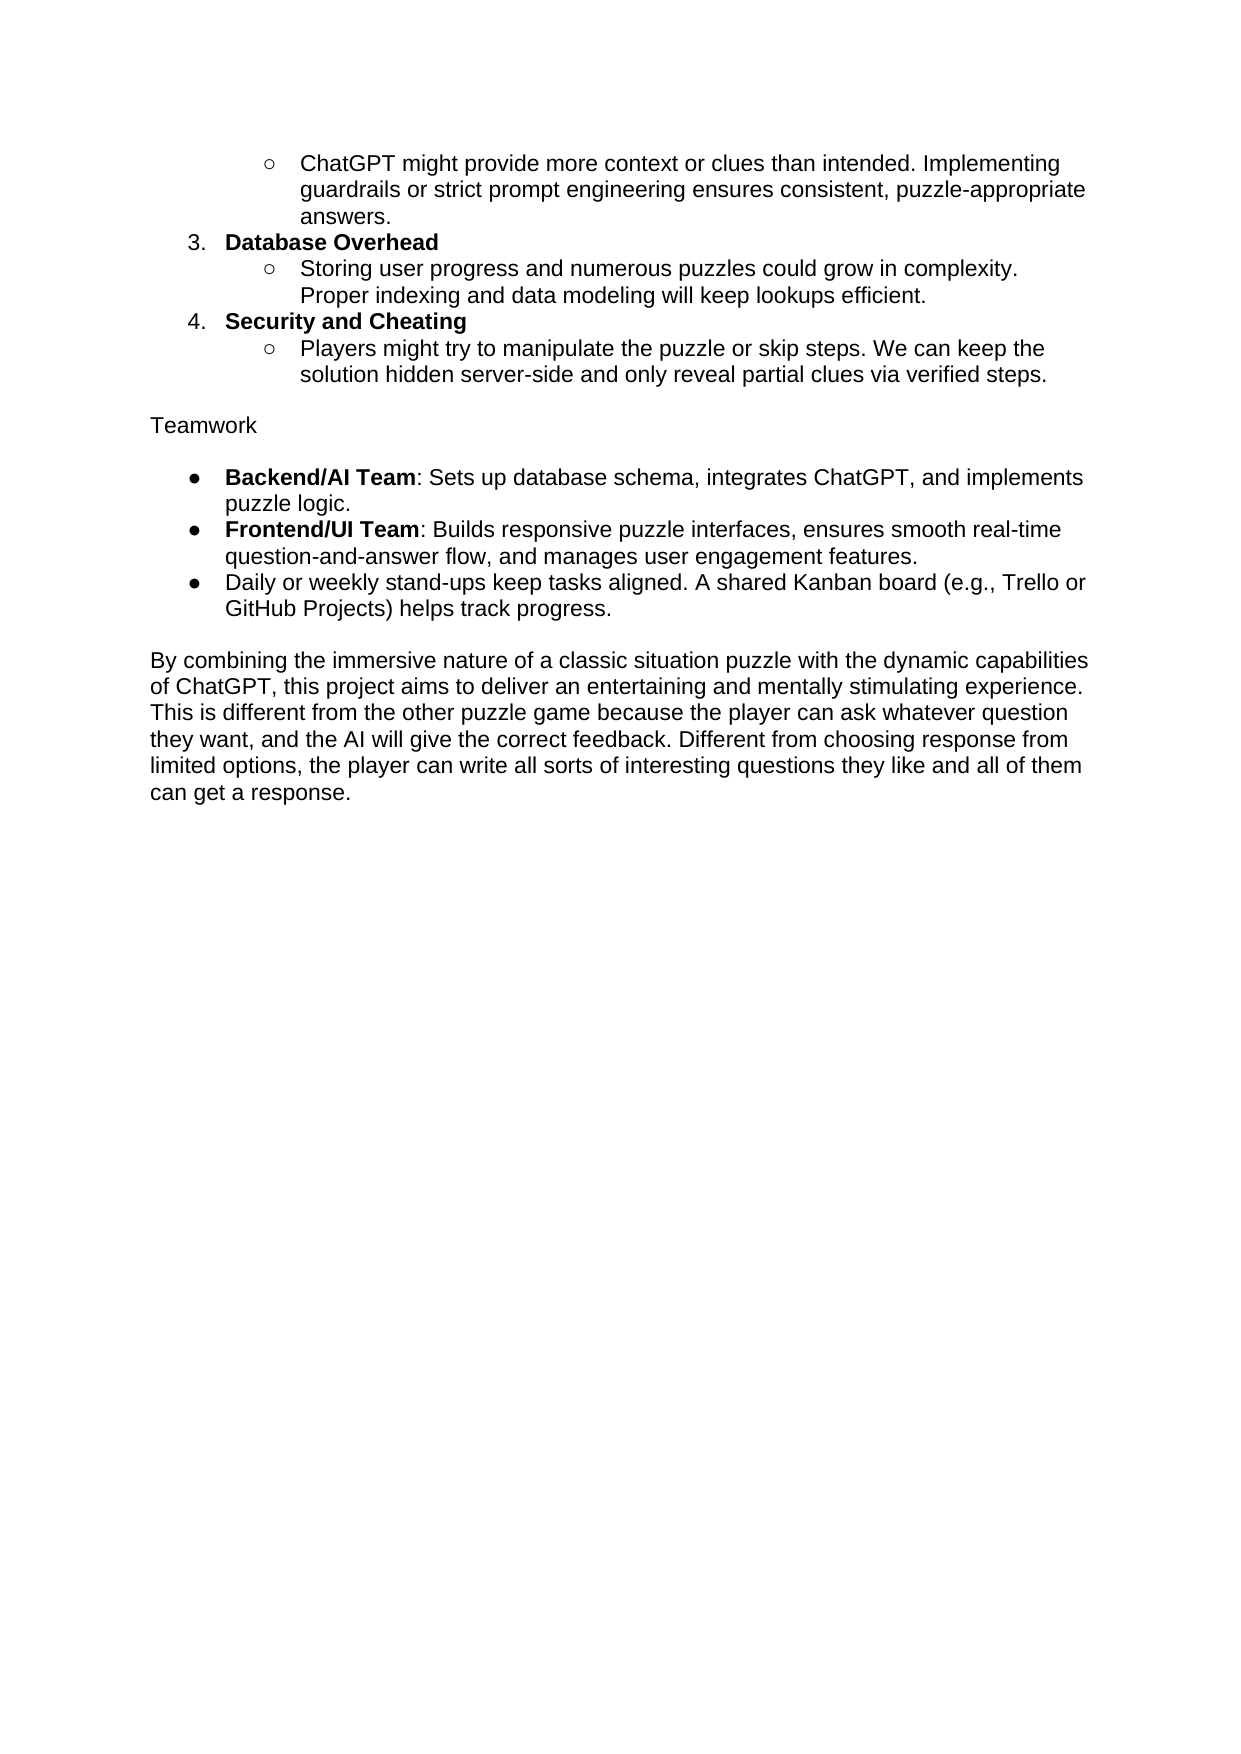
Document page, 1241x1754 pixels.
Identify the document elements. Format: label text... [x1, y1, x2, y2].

list Security and Cheating [187, 308, 1090, 334]
list Daily or weekly stand-ups keep tasks aligned. A shared Kanban board (e.g., Trello or GitHub Projects) helps track progress. [187, 569, 1090, 622]
list Players might try to manipulate the puzzle or skip steps. We can keep the solution hidden server-side and only reveal partial clues via verified steps. [262, 334, 1090, 387]
text By combining the immersive nature of a classic situation puzzle with the dynamic capabilities of ChatGPT, this project aims to deliver an entertaining and mentally stimulating experience. This is different from the other puzzle game because the player can ask whatever question they want, and the AI will give the correct feedback. Different from choosing response from limited options, the player can write all sorts of interesting questions they like and all of them can get a response. [150, 647, 1090, 805]
text Teamwork [150, 412, 1090, 438]
list Backend/AI Team: Sets up database schema, integrates ChatGPT, and implements puzzle logic. [187, 463, 1090, 516]
list Frontend/UI Team: Builds responsive puzzle interfaces, ensures smooth real-time question-and-answer flow, and manages user engagement features. [187, 516, 1090, 569]
list ChatGPT might provide more context or clues than intended. Implementing guardrails or strict prompt engineering ensures consistent, puzzle-appropriate answers. [262, 150, 1090, 229]
list Storing user progress and numerous puzzles could grow in complexity. Proper indexing and data modeling will keep lookups efficient. [262, 255, 1090, 308]
list Database Overhead [187, 229, 1090, 255]
